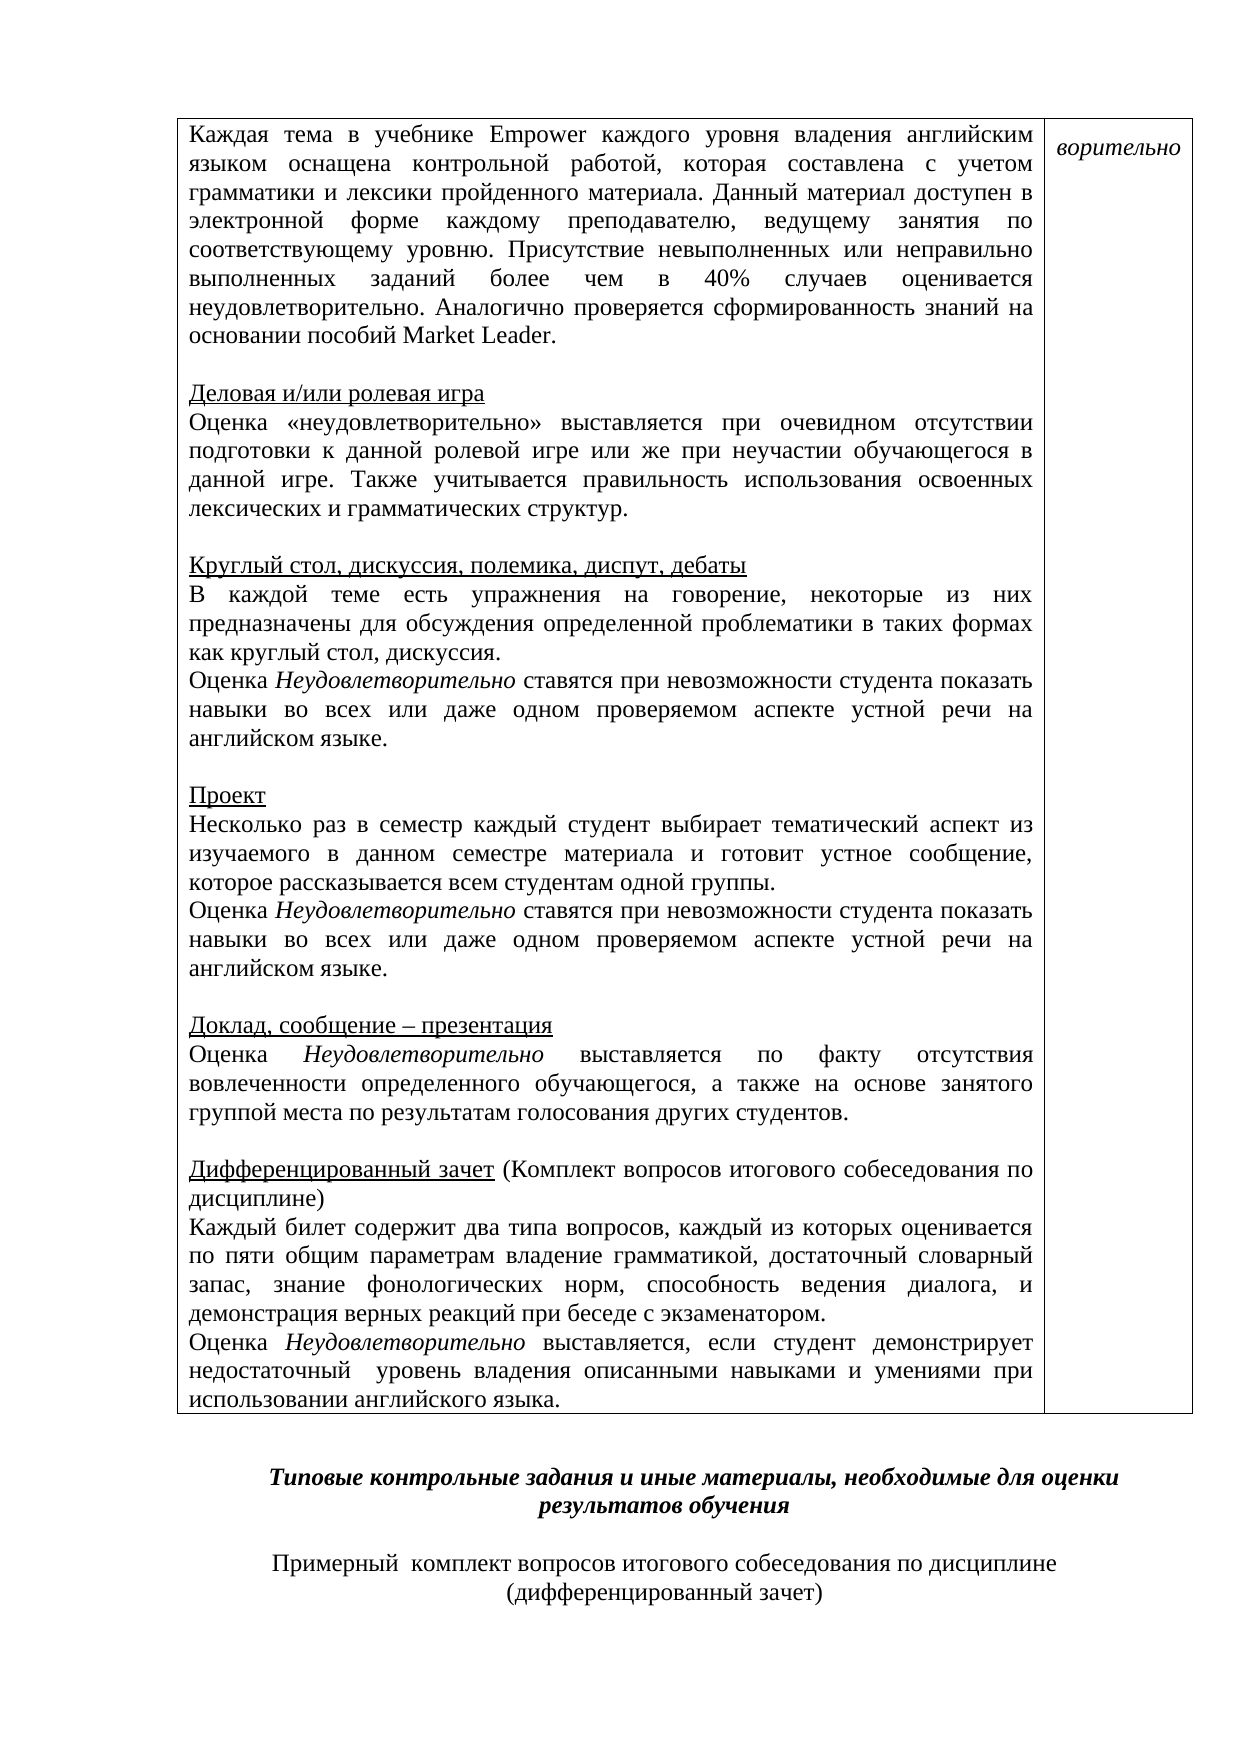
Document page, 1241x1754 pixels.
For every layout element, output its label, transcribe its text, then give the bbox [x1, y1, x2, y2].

text Примерный комплект вопросов итогового собеседования по дисциплине (дифференцированный зачет) [177, 1548, 1152, 1605]
text Типовые контрольные задания и иные материалы, необходимые для оценки результатов обучения [177, 1462, 539, 1519]
table_cell Неудовлетворительно [1045, 119, 1192, 1413]
text Типовые контрольные задания и иные материалы, необходимые для оценки результатов обучения [790, 1462, 1152, 1519]
